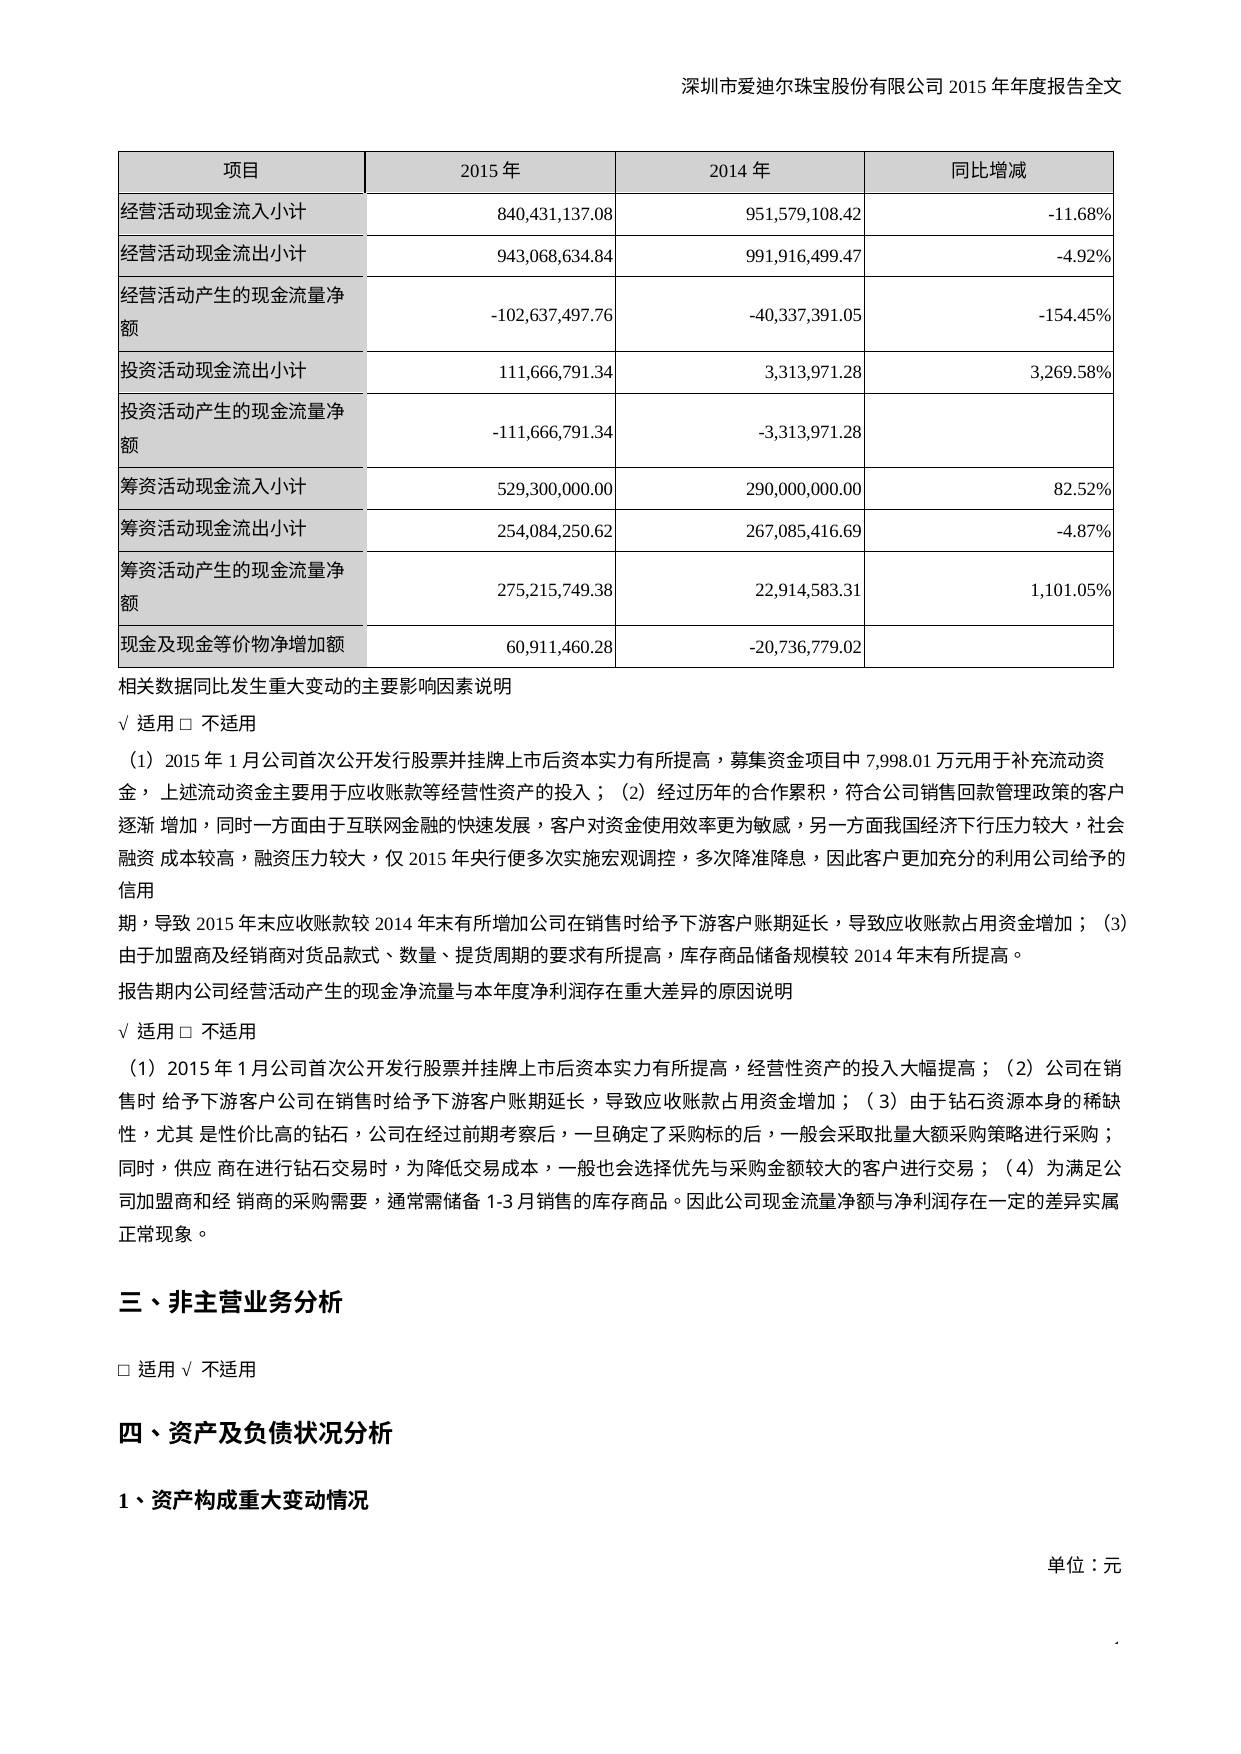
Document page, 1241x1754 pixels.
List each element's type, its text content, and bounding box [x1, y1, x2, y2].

table_cell 943,068,634.84 [367, 236, 615, 276]
table_header 2014 年 [616, 152, 864, 192]
text （1）2015年1月公司首次公开发行股票并挂牌上市后资本实力有所提高，经营性资产的投入大幅提高；（2）公司在销售时 给予下游客户公司在销售时给予下游客户账期延长，导致应收账款占用资金增加；（3）由于钻石资源本身的稀缺性，尤其 是性价比高的钻石，公司在经过前期考察后，一旦确定了采购标的后，一般会采取批量大额采购策略进行采购；同时，供应 商在进行钻石交易时，为降低交易成本，一般也会选择优先与采购金额较大的客户进行交易；（4）为满足公司加盟商和经 销商的采购需要，通常需储备1-3月销售的库存商品。因此公司现金流量净额与净利润存在一定的差异实属正常现象。 [118, 1055, 1122, 1247]
table_cell 筹资活动产生的现金流量净 额 [119, 552, 363, 625]
table_cell 82.52% [865, 468, 1113, 509]
subtitle 四、资产及负债状况分析 [118, 1416, 1132, 1450]
table_header 同比增减 [865, 152, 1113, 192]
table_cell 22,914,583.31 [616, 552, 864, 625]
text √ 适用 □ 不适用 [118, 1019, 1132, 1044]
table_cell 290,000,000.00 [616, 468, 864, 509]
table_cell 现金及现金等价物净增加额 [119, 626, 363, 667]
table_cell 经营活动现金流出小计 [119, 236, 363, 276]
table_cell 投资活动现金流出小计 [119, 352, 363, 392]
table_cell 529,300,000.00 [367, 468, 615, 509]
table_cell 筹资活动现金流入小计 [119, 468, 363, 509]
table_cell 3,313,971.28 [616, 352, 864, 392]
table_cell 经营活动产生的现金流量净 额 [119, 277, 363, 351]
table_cell -3,313,971.28 [616, 394, 864, 467]
table_cell 991,916,499.47 [616, 236, 864, 276]
table_cell 投资活动产生的现金流量净 额 [119, 394, 363, 467]
table_cell [865, 626, 1113, 667]
table_cell -102,637,497.76 [367, 277, 615, 351]
table_cell 111,666,791.34 [367, 352, 615, 392]
table_cell -11.68% [865, 194, 1113, 234]
table_cell 3,269.58% [865, 352, 1113, 392]
table_cell 60,911,460.28 [367, 626, 615, 667]
text 单位：元 [102, 1552, 1122, 1578]
table_cell 经营活动现金流入小计 [119, 194, 363, 234]
table_cell -4.92% [865, 236, 1113, 276]
text （1）2015 年 1 月公司首次公开发行股票并挂牌上市后资本实力有所提高，募集资金项目中 7,998.01 万元用于补充流动资金， 上述流动资金主要用于应收账款等经营性资产的投入；（2）经过历年的合作累积，符合公司销售回款管理政策的客户逐渐 增加，同时一方面由于互联网金融的快速发展，客户对资金使用效率更为敏感，另一方面我国经济下行压力较大，社会融资 成本较高，融资压力较大，仅 2015 年央行便多次实施宏观调控，多次降准降息，因此客户更加充分的利用公司给予的信用 [118, 747, 1133, 903]
table_cell -111,666,791.34 [367, 394, 615, 467]
text 由于加盟商及经销商对货品款式、数量、提货周期的要求有所提高，库存商品储备规模较 2014 年末有所提高。 报告期内公司经营活动产生的现金净流量与本年度净利润存在重大差异的原因说明 [118, 943, 1029, 1004]
text √ 适用 □ 不适用 [118, 711, 1132, 736]
table_cell 275,215,749.38 [367, 552, 615, 625]
text □ 适用 √ 不适用 [118, 1356, 1132, 1382]
table_header 项目 [119, 152, 364, 192]
table_cell -4.87% [865, 510, 1113, 551]
table_cell 951,579,108.42 [616, 194, 864, 234]
table_cell -154.45% [865, 277, 1113, 351]
table_cell 840,431,137.08 [367, 194, 615, 234]
table_cell 254,084,250.62 [367, 510, 615, 551]
table_cell 267,085,416.69 [616, 510, 864, 551]
table_cell -20,736,779.02 [616, 626, 864, 667]
text 期，导致 2015 年末应收账款较 2014 年末有所增加公司在销售时给予下游客户账期延长，导致应收账款占用资金增加；（3） [118, 911, 1142, 936]
text 相关数据同比发生重大变动的主要影响因素说明 [118, 673, 1132, 699]
table_cell 1,101.05% [865, 552, 1113, 625]
table_cell [865, 394, 1113, 467]
table_header 2015 年 [366, 152, 615, 192]
subtitle 1、资产构成重大变动情况 [118, 1485, 1132, 1515]
subtitle 三、非主营业务分析 [118, 1285, 1132, 1319]
table_cell 筹资活动现金流出小计 [119, 510, 363, 551]
table_cell -40,337,391.05 [616, 277, 864, 351]
